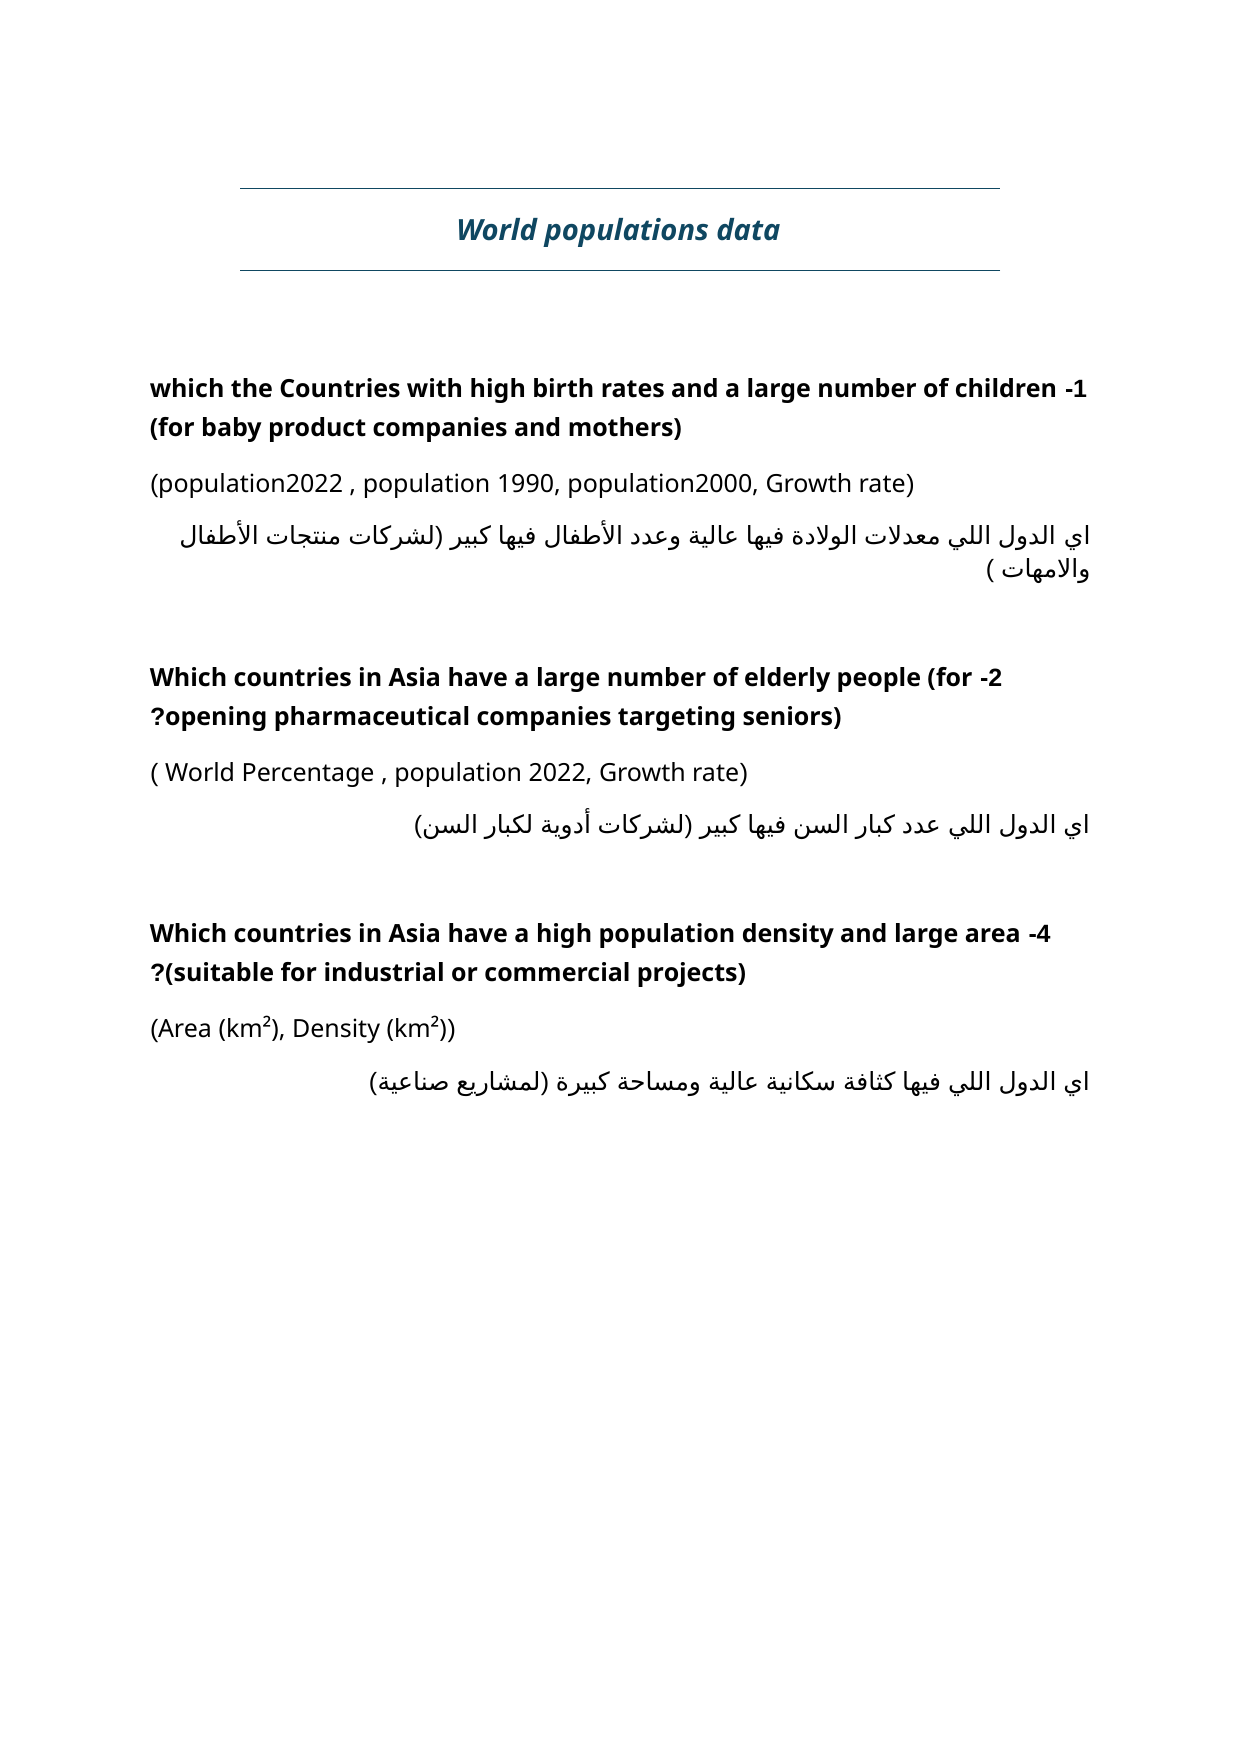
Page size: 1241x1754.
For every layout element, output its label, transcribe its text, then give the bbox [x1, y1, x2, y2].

text (population2022 , population 1990, population2000, Growth rate) [150, 465, 1090, 499]
text اي الدول اللي عدد كبار السن فيها كبير (لشركات أدوية لكبار السن) [150, 810, 1090, 839]
text World populations data [240, 189, 1000, 270]
text 2-Which countries in Asia have a large number of elderly people (for opening pharmaceutical companies targeting seniors)? [150, 659, 1090, 733]
text 1-which the Countries with high birth rates and a large number of children (for baby product companies and mothers) [150, 370, 1090, 443]
text اي الدول اللي معدلات الولادة فيها عالية وعدد الأطفال فيها كبير (لشركات منتجات الأطفال والامهات ) [150, 521, 1090, 583]
text (Area (km²), Density (km²)) [150, 1011, 1090, 1045]
text اي الدول اللي فيها كثافة سكانية عالية ومساحة كبيرة (لمشاريع صناعية) [150, 1067, 1090, 1096]
text (World Percentage , population 2022, Growth rate ) [150, 754, 1090, 789]
text 4-Which countries in Asia have a high population density and large area (suitable for industrial or commercial projects)? [150, 916, 1090, 989]
